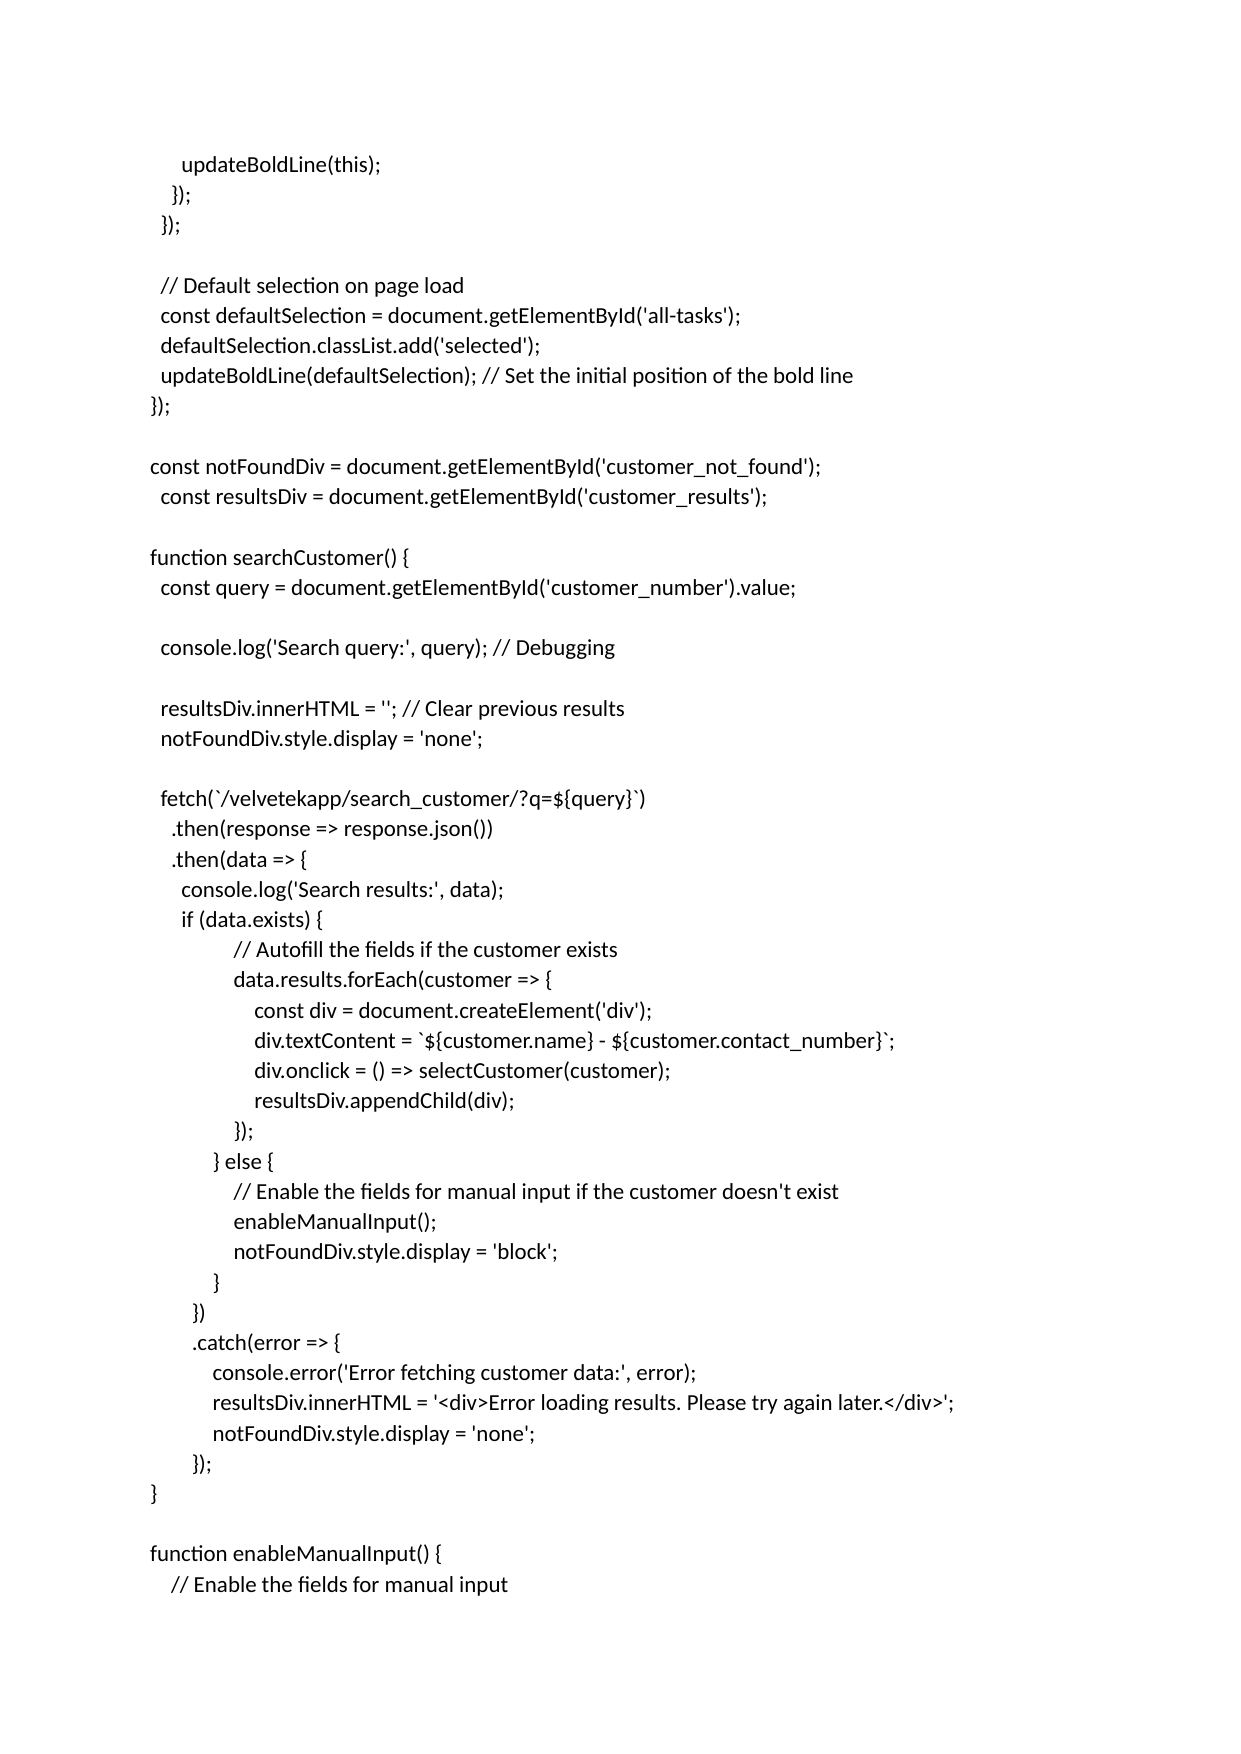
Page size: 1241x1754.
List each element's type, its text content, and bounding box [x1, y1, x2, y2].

text }); [150, 1117, 1090, 1145]
text const div = document.createElement('div'); [150, 996, 1090, 1024]
text // Default selection on page load [150, 271, 1090, 299]
text fetch(`/velvetekapp/search_customer/?q=${query}`) [150, 784, 1090, 812]
text const defaultSelection = document.getElementById('all-tasks'); [150, 301, 1090, 329]
text const query = document.getElementById('customer_number').value; [150, 573, 1090, 601]
text .catch(error => { [150, 1328, 1090, 1356]
text enableManualInput(); [150, 1207, 1090, 1235]
text // Autofill the fields if the customer exists [150, 935, 1090, 963]
text } [150, 1268, 1090, 1296]
text } [150, 1479, 1090, 1507]
text div.onclick = () => selectCustomer(customer); [150, 1056, 1090, 1084]
text }) [150, 1298, 1090, 1326]
text }); [150, 392, 1090, 420]
text // Enable the fields for manual input if the customer doesn't exist [150, 1177, 1090, 1205]
text resultsDiv.innerHTML = '<div>Error loading results. Please try again later.</div>'; [150, 1388, 1090, 1417]
text defaultSelection.classList.add('selected'); [150, 331, 1090, 359]
text console.log('Search results:', data); [150, 875, 1090, 903]
text updateBoldLine(defaultSelection); // Set the initial position of the bold line [150, 361, 1090, 389]
text resultsDiv.innerHTML = ''; // Clear previous results [150, 694, 1090, 722]
text } else { [150, 1147, 1090, 1175]
text div.textContent = `${customer.name} - ${customer.contact_number}`; [150, 1026, 1090, 1054]
text notFoundDiv.style.display = 'block'; [150, 1237, 1090, 1266]
text function searchCustomer() { [150, 543, 1090, 571]
text .then(response => response.json()) [150, 814, 1090, 843]
text if (data.exists) { [150, 905, 1090, 933]
text }); [150, 180, 1090, 208]
text }); [150, 1449, 1090, 1477]
text resultsDiv.appendChild(div); [150, 1086, 1090, 1114]
text // Enable the fields for manual input [150, 1570, 1090, 1598]
text data.results.forEach(customer => { [150, 966, 1090, 994]
text console.error('Error fetching customer data:', error); [150, 1358, 1090, 1386]
text updateBoldLine(this); [150, 150, 1090, 178]
text notFoundDiv.style.display = 'none'; [150, 724, 1090, 752]
text const notFoundDiv = document.getElementById('customer_not_found'); [150, 452, 1090, 480]
text console.log('Search query:', query); // Debugging [150, 633, 1090, 661]
text function enableManualInput() { [150, 1539, 1090, 1568]
text }); [150, 210, 1090, 238]
text const resultsDiv = document.getElementById('customer_results'); [150, 482, 1090, 510]
text notFoundDiv.style.display = 'none'; [150, 1419, 1090, 1447]
text .then(data => { [150, 845, 1090, 873]
